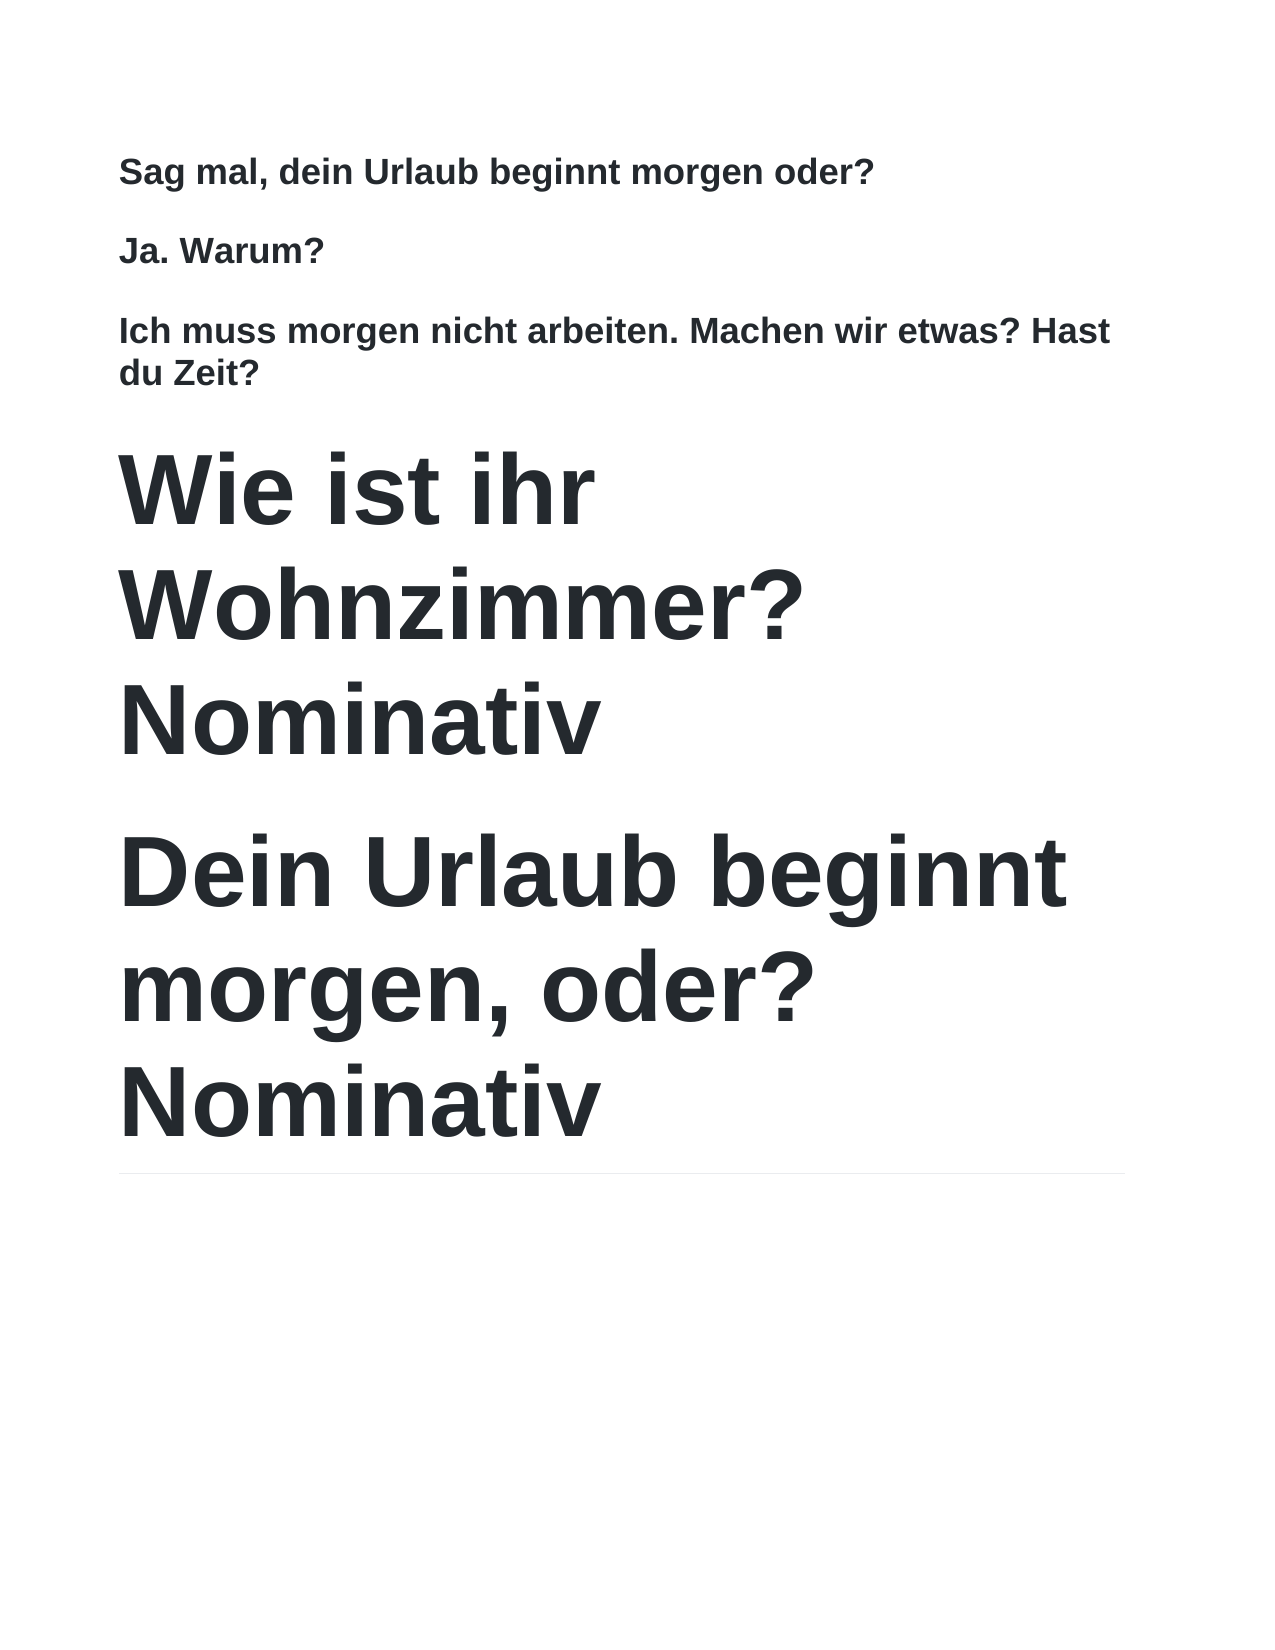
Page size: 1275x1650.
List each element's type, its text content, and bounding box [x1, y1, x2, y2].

subtitle Ich muss morgen nicht arbeiten. Machen wir etwas? Hast du Zeit? [119, 309, 1125, 393]
subtitle Ja. Warum? [119, 229, 1125, 271]
subtitle Sag mal, dein Urlaub beginnt morgen oder? [119, 150, 1125, 192]
subtitle Wie ist ihr Wohnzimmer? Nominativ [119, 430, 1125, 775]
subtitle Dein Urlaub beginnt morgen, oder? Nominativ [119, 813, 1125, 1173]
